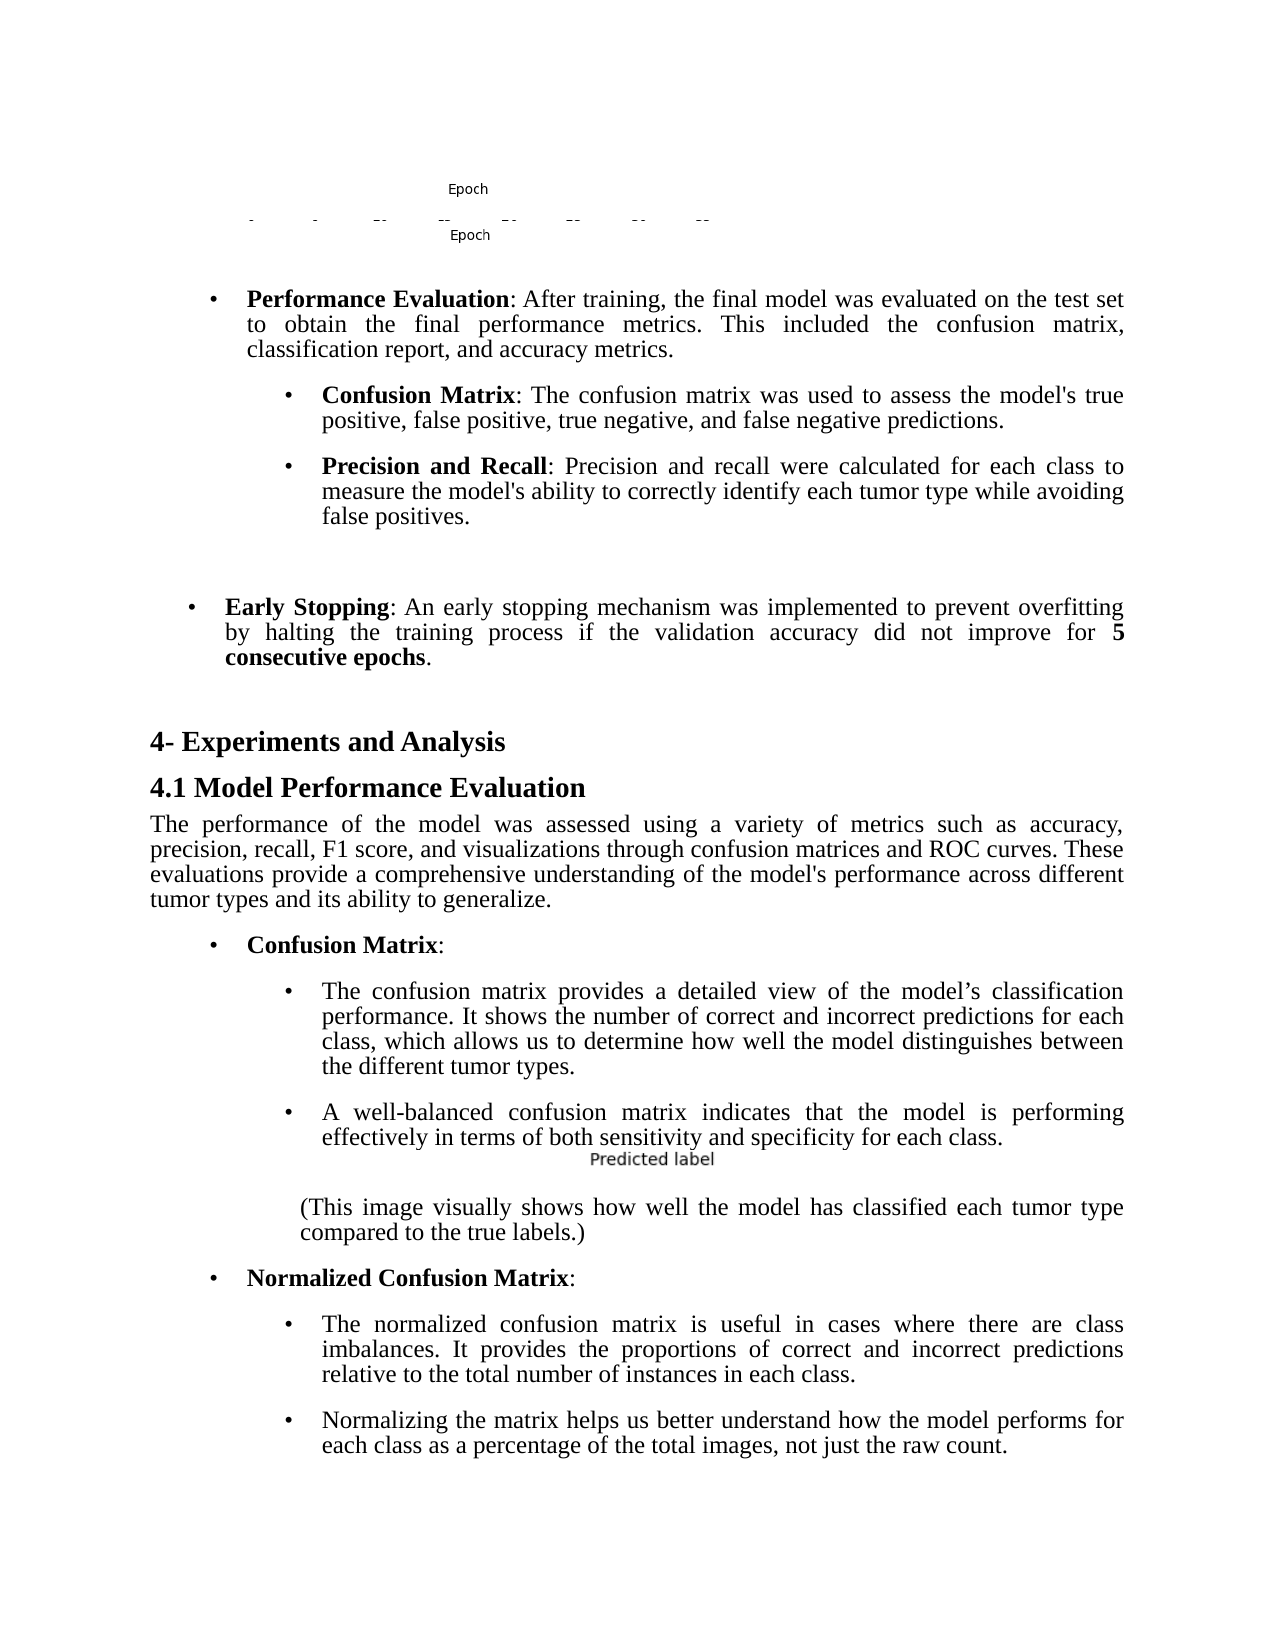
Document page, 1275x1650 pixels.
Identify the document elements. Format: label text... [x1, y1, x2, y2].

list The confusion matrix provides a detailed view of the model’s classification performance. It shows the number of correct and incorrect predictions for each class, which allows us to determine how well the model distinguishes between the different tumor types. [284, 979, 1125, 1079]
list The normalized confusion matrix is useful in cases where there are class imbalances. It provides the proportions of correct and incorrect predictions relative to the total number of instances in each class. [284, 1312, 1125, 1387]
text (This image visually shows how well the model has classified each tumor type compared to the true labels.) [300, 1171, 1125, 1246]
list Early Stopping: An early stopping mechanism was implemented to prevent overfitting by halting the training process if the validation accuracy did not improve for 5 consecutive epochs. [187, 596, 1125, 671]
list Precision and Recall: Precision and recall were calculated for each class to measure the model's ability to correctly identify each tumor type while avoiding false positives. [284, 454, 1125, 529]
list Normalizing the matrix helps us better understand how the model performs for each class as a percentage of the total images, not just the raw count. [284, 1408, 1125, 1458]
list A well-balanced confusion matrix indicates that the model is performing effectively in terms of both sensitivity and specificity for each class. [284, 1100, 1125, 1150]
list Performance Evaluation: After training, the final model was evaluated on the test set to obtain the final performance metrics. This included the confusion matrix, classification report, and accuracy metrics. [209, 287, 1125, 362]
text The performance of the model was assessed using a variety of metrics such as accuracy, precision, recall, F1 score, and visualizations through confusion matrices and ROC curves. These evaluations provide a comprehensive understanding of the model's performance across different tumor types and its ability to generalize. [150, 812, 1125, 912]
text 4.1 Model Performance Evaluation [150, 777, 1125, 802]
list Confusion Matrix: The confusion matrix was used to assess the model's true positive, false positive, true negative, and false negative predictions. [284, 383, 1125, 433]
list Confusion Matrix: [209, 933, 1125, 958]
text 4- Experiments and Analysis [150, 731, 1125, 756]
list Normalized Confusion Matrix: [209, 1267, 1125, 1292]
